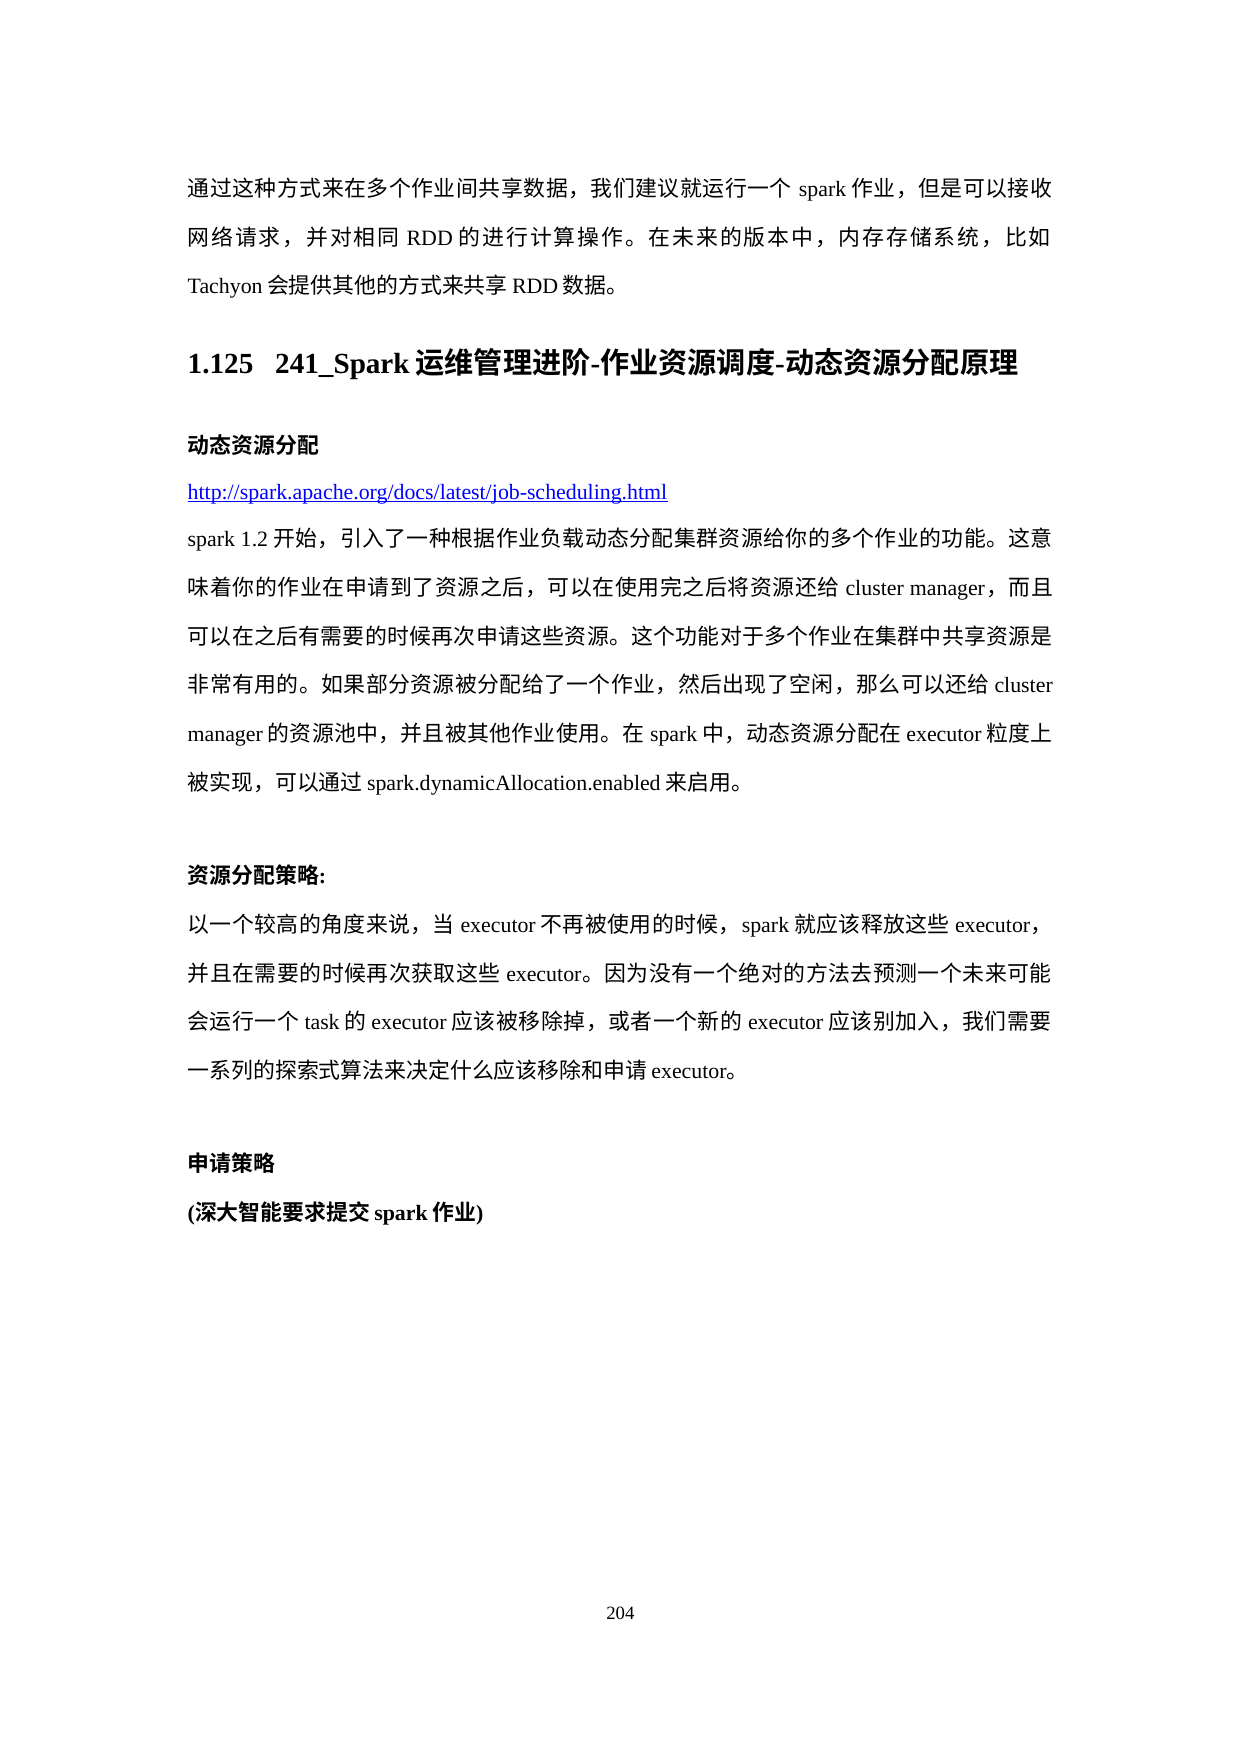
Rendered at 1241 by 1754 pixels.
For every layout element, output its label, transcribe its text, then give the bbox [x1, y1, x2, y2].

subtitle 241_Spark运维管理进阶-作业资源调度-动态资源分配原理 [187, 329, 1053, 394]
text 申请策略 [187, 1146, 1053, 1178]
text spark 1.2开始，引入了一种根据作业负载动态分配集群资源给你的多个作业的功能。这意味着你的作业在申请到了资源之后，可以在使用完之后将资源还给cluster manager，而且可以在之后有需要的时候再次申请这些资源。这个功能对于多个作业在集群中共享资源是非常有用的。如果部分资源被分配给了一个作业，然后出现了空闲，那么可以还给cluster manager的资源池中，并且被其他作业使用。在spark中，动态资源分配在executor粒度上被实现，可以通过spark.dynamicAllocation.enabled来启用。 [187, 521, 1053, 797]
text 动态资源分配 [187, 427, 1053, 460]
text 资源分配策略: [187, 858, 1053, 891]
text 以一个较高的角度来说，当executor不再被使用的时候，spark就应该释放这些executor，并且在需要的时候再次获取这些executor。因为没有一个绝对的方法去预测一个未来可能会运行一个task的executor应该被移除掉，或者一个新的executor应该别加入，我们需要一系列的探索式算法来决定什么应该移除和申请executor。 [187, 906, 1053, 1085]
text (深大智能要求提交spark作业) [187, 1194, 1053, 1227]
text http://spark.apache.org/docs/latest/job-scheduling.html [187, 476, 1053, 508]
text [187, 170, 1053, 300]
